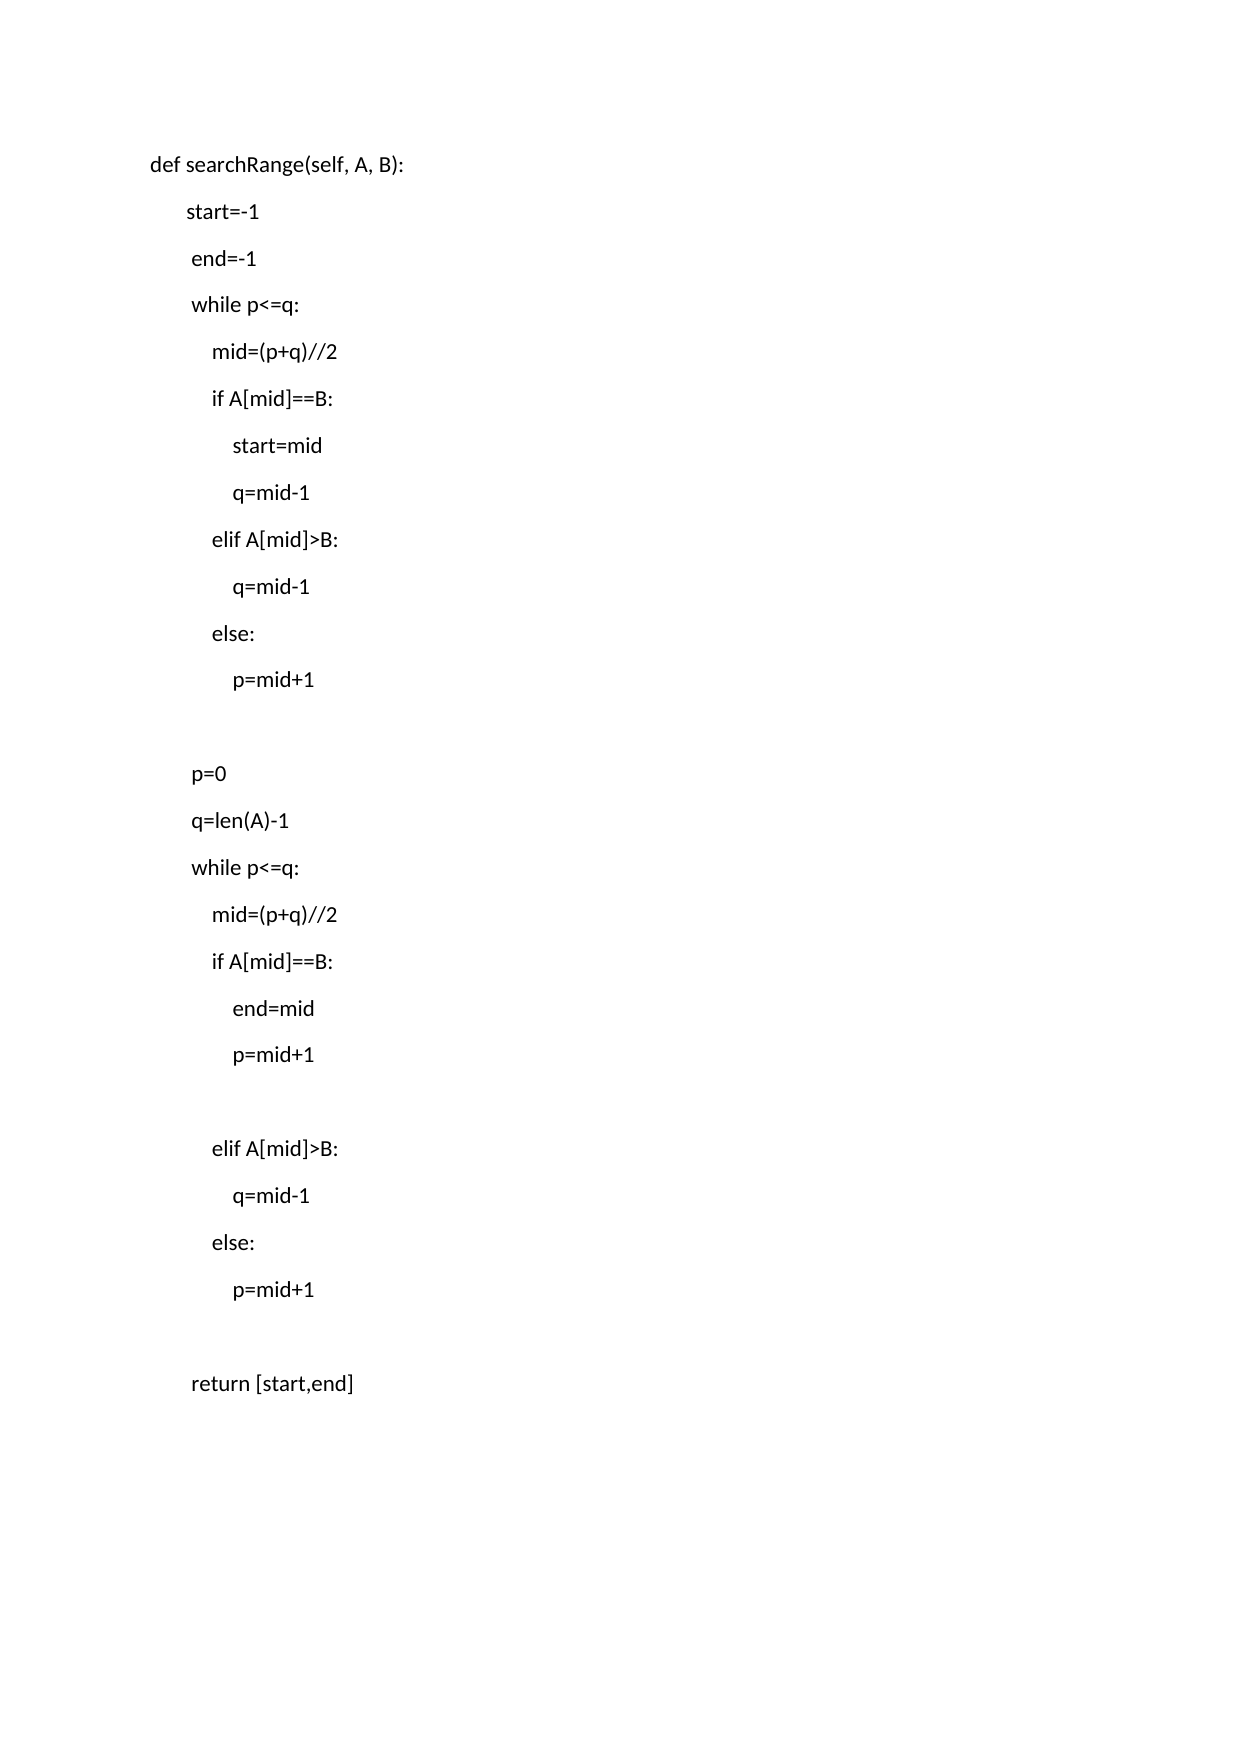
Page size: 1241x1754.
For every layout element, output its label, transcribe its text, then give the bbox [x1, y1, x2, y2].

text q=mid-1 [150, 478, 1090, 506]
text def searchRange(self, A, B): [150, 150, 1090, 178]
text if A[mid]==B: [150, 384, 1090, 412]
text else: [150, 619, 1090, 647]
text else: [150, 1228, 1090, 1256]
text return [start,end] [150, 1369, 1090, 1397]
text q=mid-1 [150, 1181, 1090, 1209]
text elif A[mid]>B: [150, 525, 1090, 553]
text q=len(A)-1 [150, 806, 1090, 834]
text while p<=q: [150, 291, 1090, 319]
text mid=(p+q)//2 [150, 337, 1090, 366]
text end=mid [150, 994, 1090, 1022]
text elif A[mid]>B: [150, 1134, 1090, 1162]
text p=mid+1 [150, 666, 1090, 694]
text while p<=q: [150, 853, 1090, 881]
text start=-1 [150, 197, 1090, 225]
text q=mid-1 [150, 572, 1090, 600]
text p=mid+1 [150, 1041, 1090, 1069]
text p=0 [150, 759, 1090, 787]
text mid=(p+q)//2 [150, 900, 1090, 928]
text if A[mid]==B: [150, 947, 1090, 975]
text p=mid+1 [150, 1275, 1090, 1303]
text end=-1 [150, 244, 1090, 272]
text start=mid [150, 431, 1090, 459]
